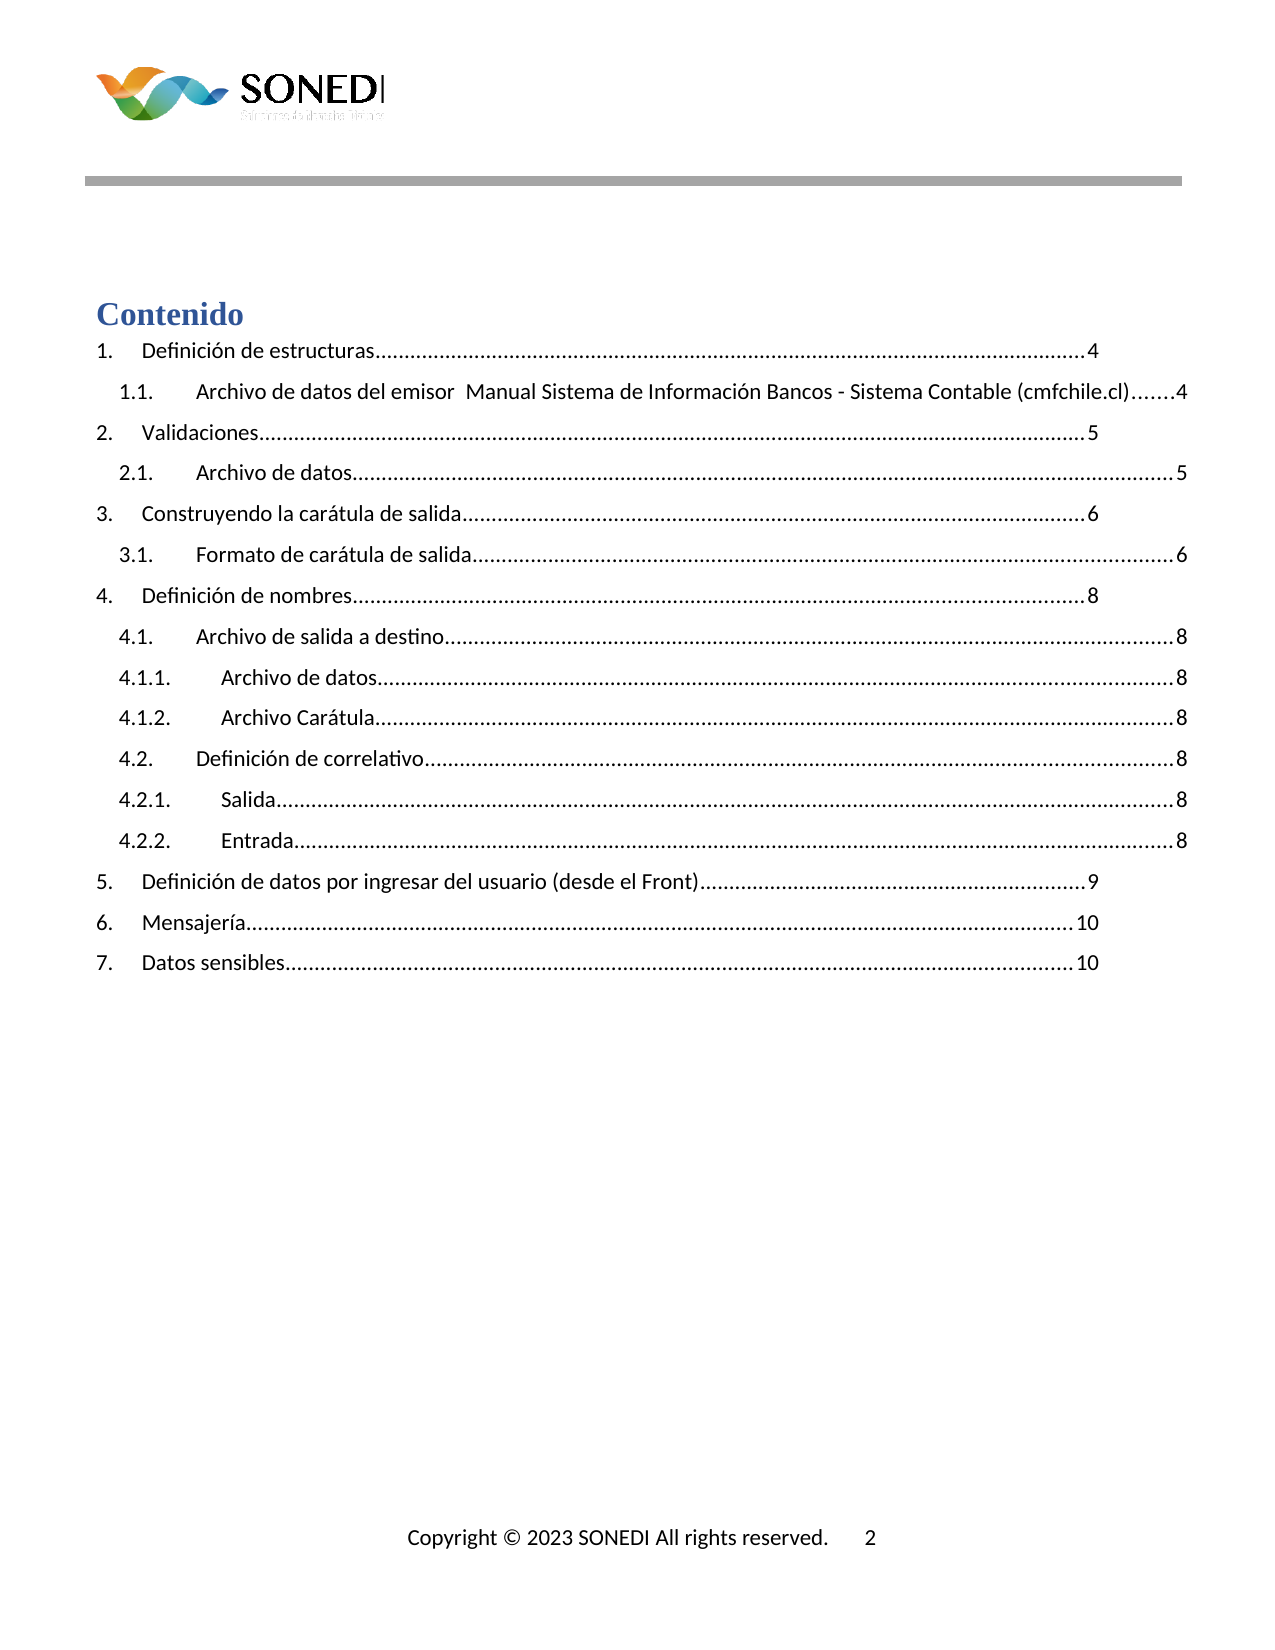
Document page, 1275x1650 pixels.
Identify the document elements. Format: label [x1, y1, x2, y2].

picture [96, 67, 384, 121]
